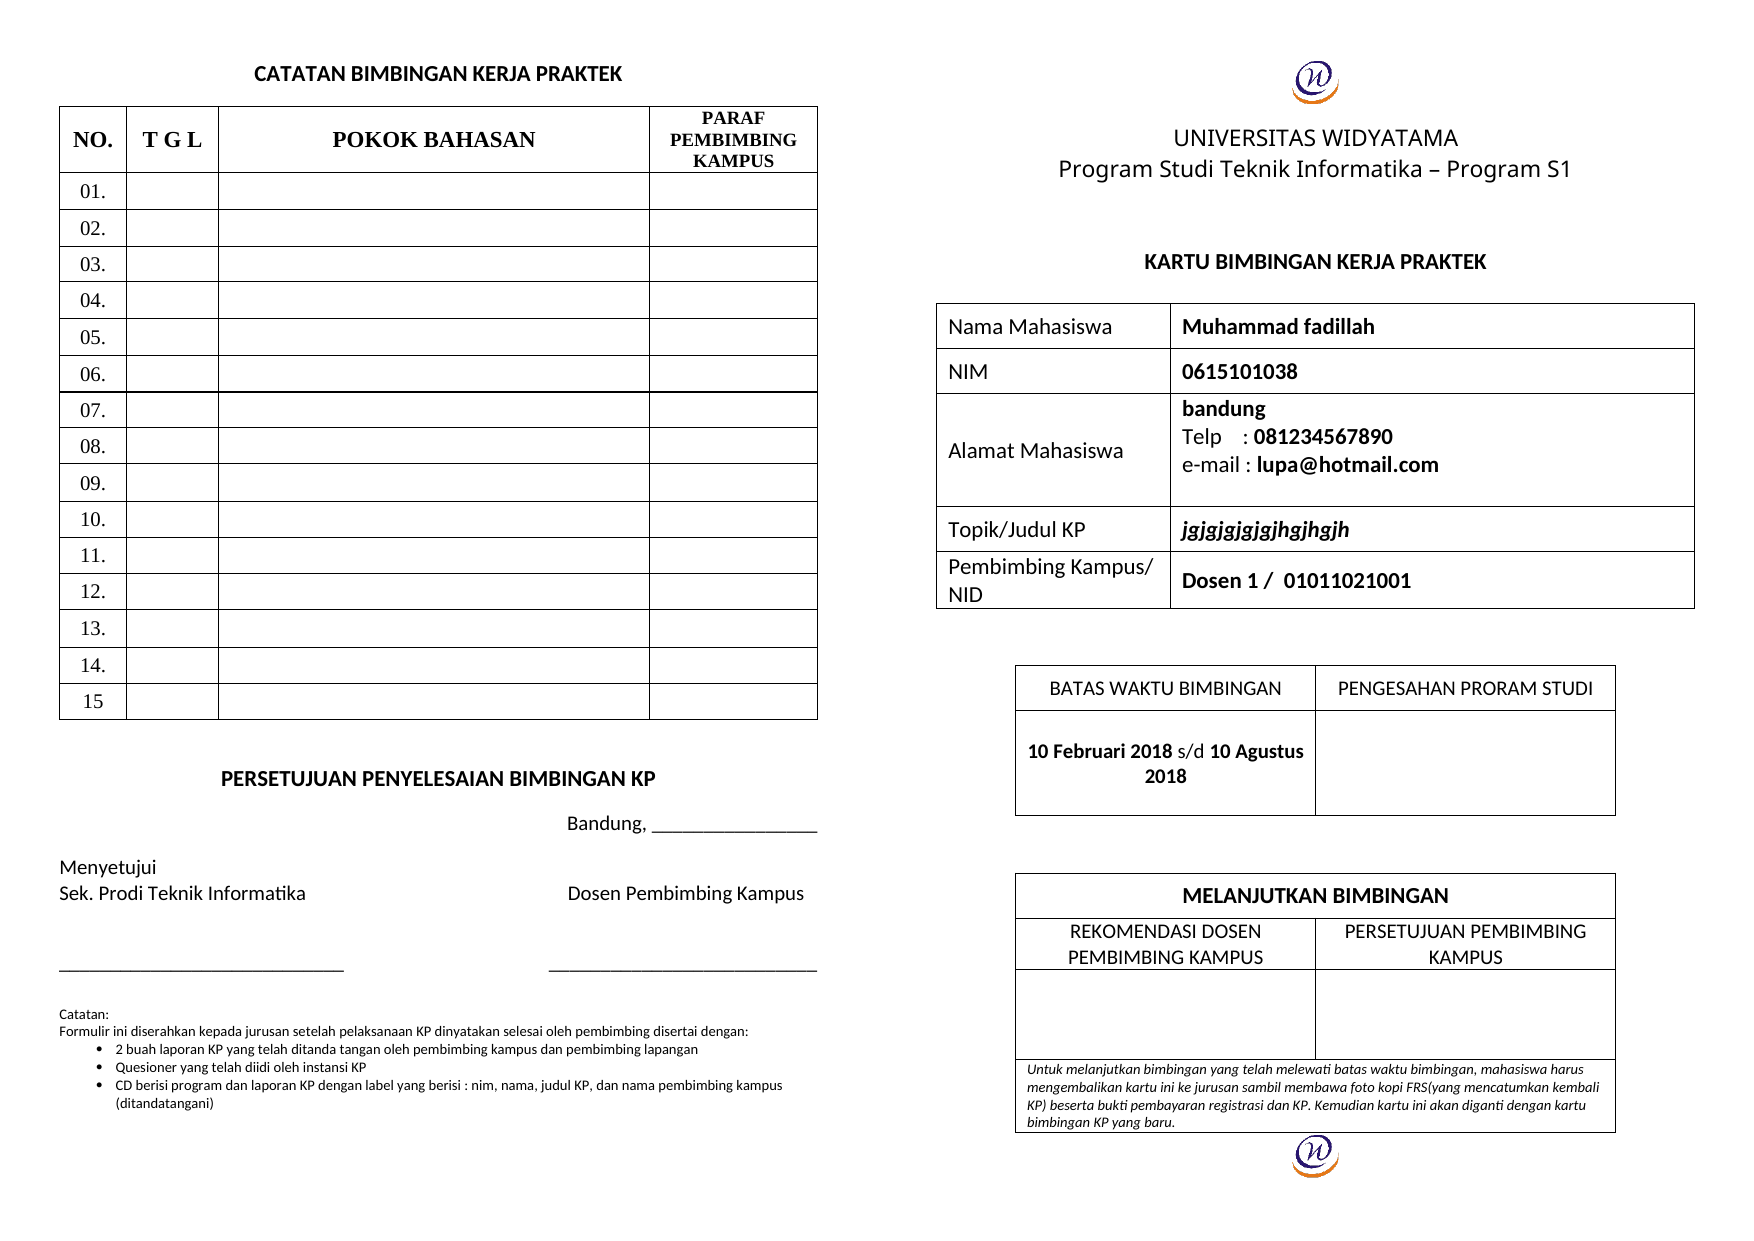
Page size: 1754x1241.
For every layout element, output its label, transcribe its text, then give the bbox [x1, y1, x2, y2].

table_cell bandung Telp : 081234567890 e-mail : lupa@hotmail.com [1171, 394, 1694, 506]
table_cell 05. [60, 319, 126, 355]
table_cell Dosen 1 / 01011021001 [1171, 552, 1694, 608]
table_cell jgjgjgjgjgjhgjhgjh [1171, 507, 1694, 551]
table_cell [127, 464, 218, 501]
table_cell [1316, 711, 1615, 815]
table_cell 11. [60, 538, 126, 573]
table_cell [650, 282, 817, 317]
table_cell [219, 502, 649, 537]
table_header Muhammad fadillah [1171, 304, 1694, 348]
table_cell [219, 247, 649, 281]
table_header Nama Mahasiswa [937, 304, 1170, 348]
picture [1292, 59, 1339, 106]
table_cell [127, 648, 218, 683]
table_cell Alamat Mahasiswa [937, 394, 1170, 506]
table_cell [219, 538, 649, 573]
table_cell [650, 648, 817, 683]
table_cell [650, 574, 817, 609]
table_cell 15 [60, 684, 126, 718]
table_cell 02. [60, 210, 126, 246]
table_cell REKOMENDASI DOSEN PEMBIMBING KAMPUS [1016, 919, 1315, 969]
table_cell [650, 610, 817, 647]
list Quesioner yang telah diidi oleh instansi KP [97, 1058, 818, 1076]
table_cell PERSETUJUAN PEMBIMBING KAMPUS [1316, 919, 1615, 969]
table_cell 14. [60, 648, 126, 683]
table_header MELANJUTKAN BIMBINGAN [1016, 874, 1615, 917]
table_cell [127, 502, 218, 537]
text UNIVERSITAS WIDYATAMA [936, 122, 1695, 153]
table_cell [650, 356, 817, 391]
table_cell [219, 210, 649, 246]
table_cell 03. [60, 247, 126, 281]
table_cell [219, 648, 649, 683]
table_cell [650, 210, 817, 246]
list 2 buah laporan KP yang telah ditanda tangan oleh pembimbing kampus dan pembimbing lapangan [97, 1041, 818, 1058]
table_cell [650, 173, 817, 209]
table_cell [127, 319, 218, 355]
table_cell Pembimbing Kampus/ NID [937, 552, 1170, 608]
table_cell [127, 428, 218, 463]
table_cell [219, 610, 649, 647]
table_cell 01. [60, 173, 126, 209]
text Sek. Prodi Teknik Informatika Dosen Pembimbing Kampus [59, 880, 818, 905]
table_cell [650, 502, 817, 537]
table_cell [127, 574, 218, 609]
table_header POKOK BAHASAN [219, 107, 649, 172]
table_cell [650, 393, 817, 427]
table_cell [219, 393, 649, 427]
table_cell [127, 610, 218, 647]
table_cell NIM [937, 349, 1170, 393]
table_cell [650, 684, 817, 718]
table_cell [219, 173, 649, 209]
table_header NO. [60, 107, 126, 172]
picture [1292, 1132, 1339, 1179]
table_cell [127, 247, 218, 281]
table_cell [127, 282, 218, 317]
table_cell 07. [60, 393, 126, 427]
table_cell [219, 356, 649, 391]
text CATATAN BIMBINGAN KERJA PRAKTEK [59, 59, 818, 87]
table_cell 04. [60, 282, 126, 317]
table_header T G L [127, 107, 218, 172]
table_cell [650, 464, 817, 501]
table_cell 12. [60, 574, 126, 609]
table_cell [650, 538, 817, 573]
table_cell Untuk melanjutkan bimbingan yang telah melewati batas waktu bimbingan, mahasiswa harus mengembalikan kartu ini ke jurusan sambil membawa foto kopi FRS(yang mencatumkan kembali KP) beserta bukti pembayaran registrasi dan KP. Kemudian kartu ini akan diganti dengan kartu bimbingan KP yang baru. [1016, 1060, 1615, 1132]
table_cell [127, 538, 218, 573]
table_cell [650, 428, 817, 463]
text PERSETUJUAN PENYELESAIAN BIMBINGAN KP [59, 764, 818, 792]
table_header PENGESAHAN PRORAM STUDI [1316, 666, 1615, 710]
table_cell [127, 210, 218, 246]
table_header PARAF PEMBIMBING KAMPUS [650, 107, 817, 172]
table_cell 13. [60, 610, 126, 647]
table_cell [127, 684, 218, 718]
table_cell [219, 428, 649, 463]
table_cell [127, 356, 218, 391]
list CD berisi program dan laporan KP dengan label yang berisi : nim, nama, judul KP, dan nama pembimbing kampus (ditandatangani) [97, 1076, 818, 1112]
table_cell [219, 319, 649, 355]
table_cell [219, 684, 649, 718]
text Bandung, ________________ [59, 811, 818, 836]
table_header BATAS WAKTU BIMBINGAN [1016, 666, 1315, 710]
table_cell [127, 173, 218, 209]
table_cell 10 Februari 2018 s/d 10 Agustus 2018 [1016, 711, 1315, 815]
table_cell 09. [60, 464, 126, 501]
table_cell [1316, 970, 1615, 1059]
table_cell 10. [60, 502, 126, 537]
text KARTU BIMBINGAN KERJA PRAKTEK [936, 247, 1695, 275]
table_cell [219, 464, 649, 501]
text Catatan: [59, 1005, 818, 1023]
table_cell [650, 247, 817, 281]
table_cell 06. [60, 356, 126, 391]
table_cell [650, 319, 817, 355]
table_cell Topik/Judul KP [937, 507, 1170, 551]
table_cell [219, 282, 649, 317]
table_cell 0615101038 [1171, 349, 1694, 393]
table_cell [219, 574, 649, 609]
table_cell [1016, 970, 1315, 1059]
table_cell 08. [60, 428, 126, 463]
text Formulir ini diserahkan kepada jurusan setelah pelaksanaan KP dinyatakan selesai oleh pembimbing disertai dengan: [59, 1023, 818, 1041]
text Program Studi Teknik Informatika – Program S1 [936, 153, 1695, 184]
table_cell [127, 393, 218, 427]
text Menyetujui [59, 854, 818, 880]
